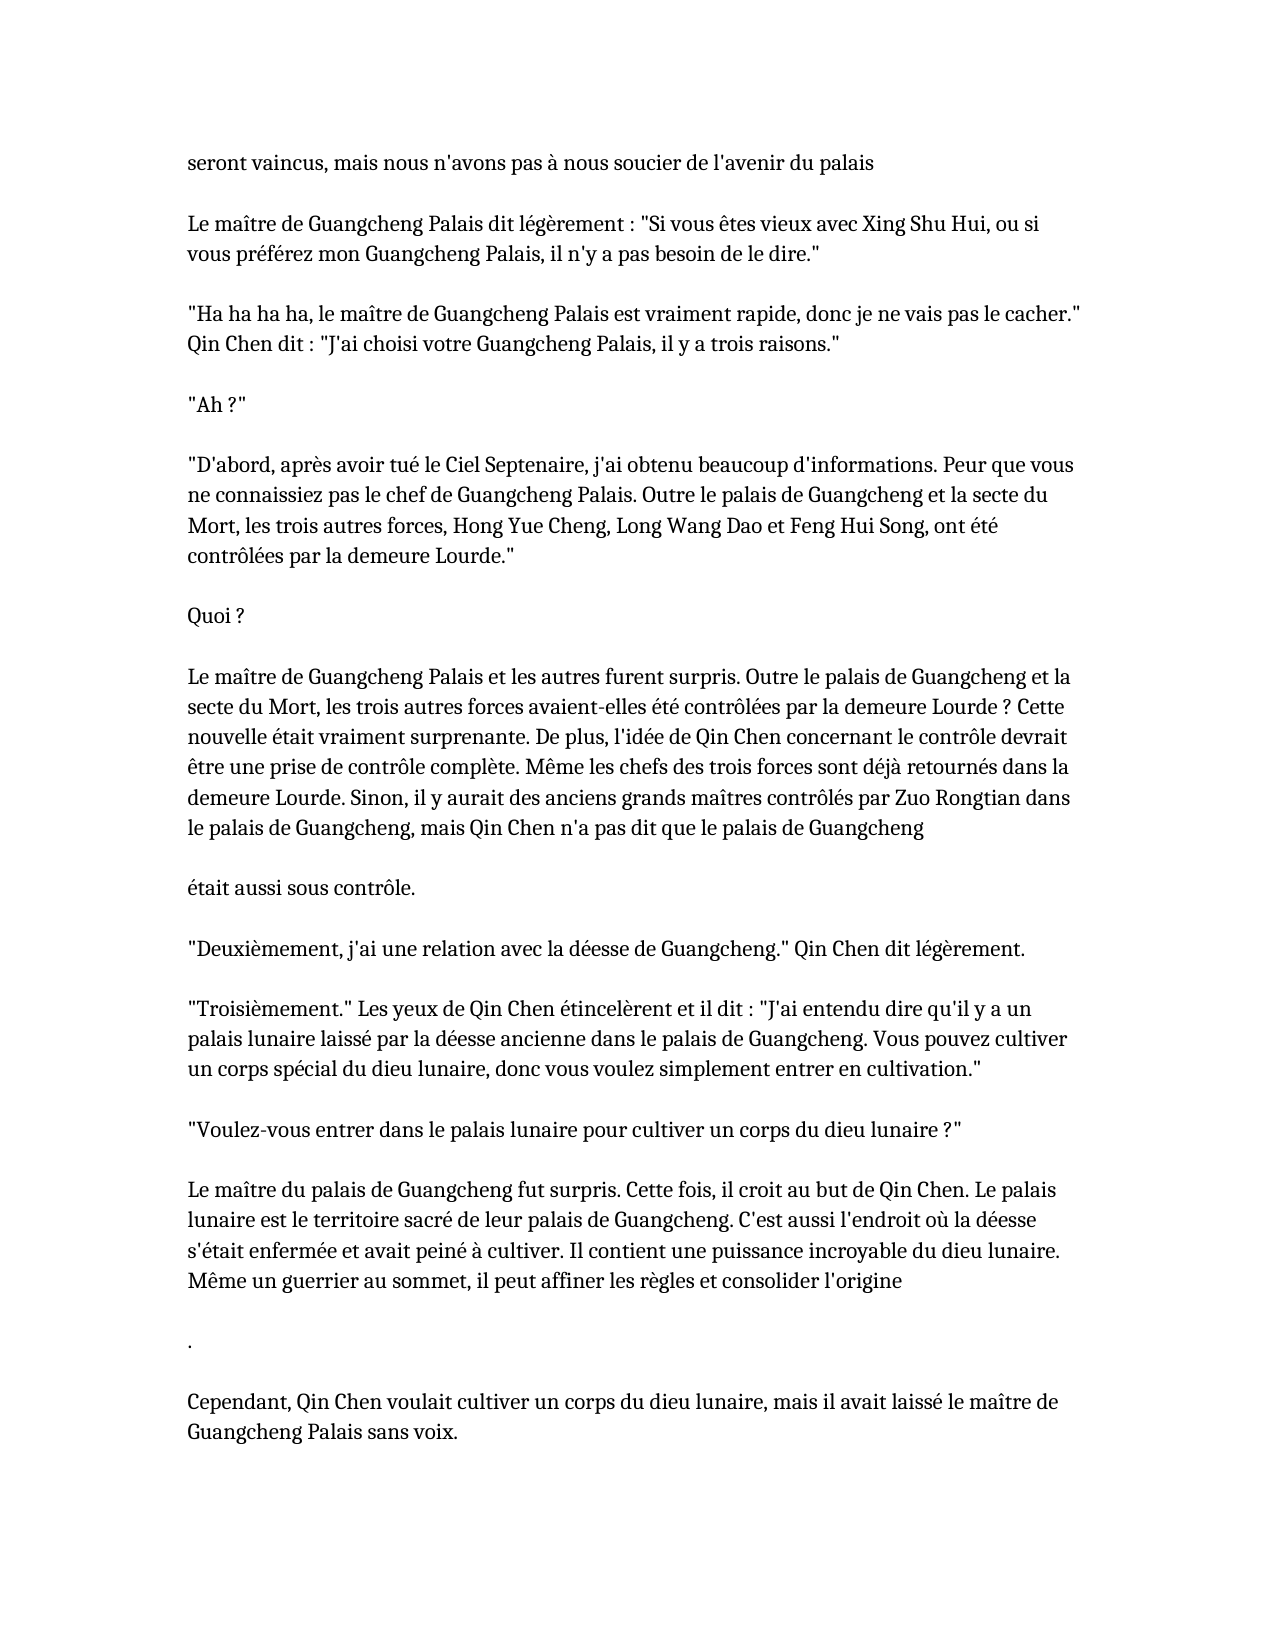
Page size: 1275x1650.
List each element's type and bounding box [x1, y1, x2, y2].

text [187, 150, 1087, 1475]
